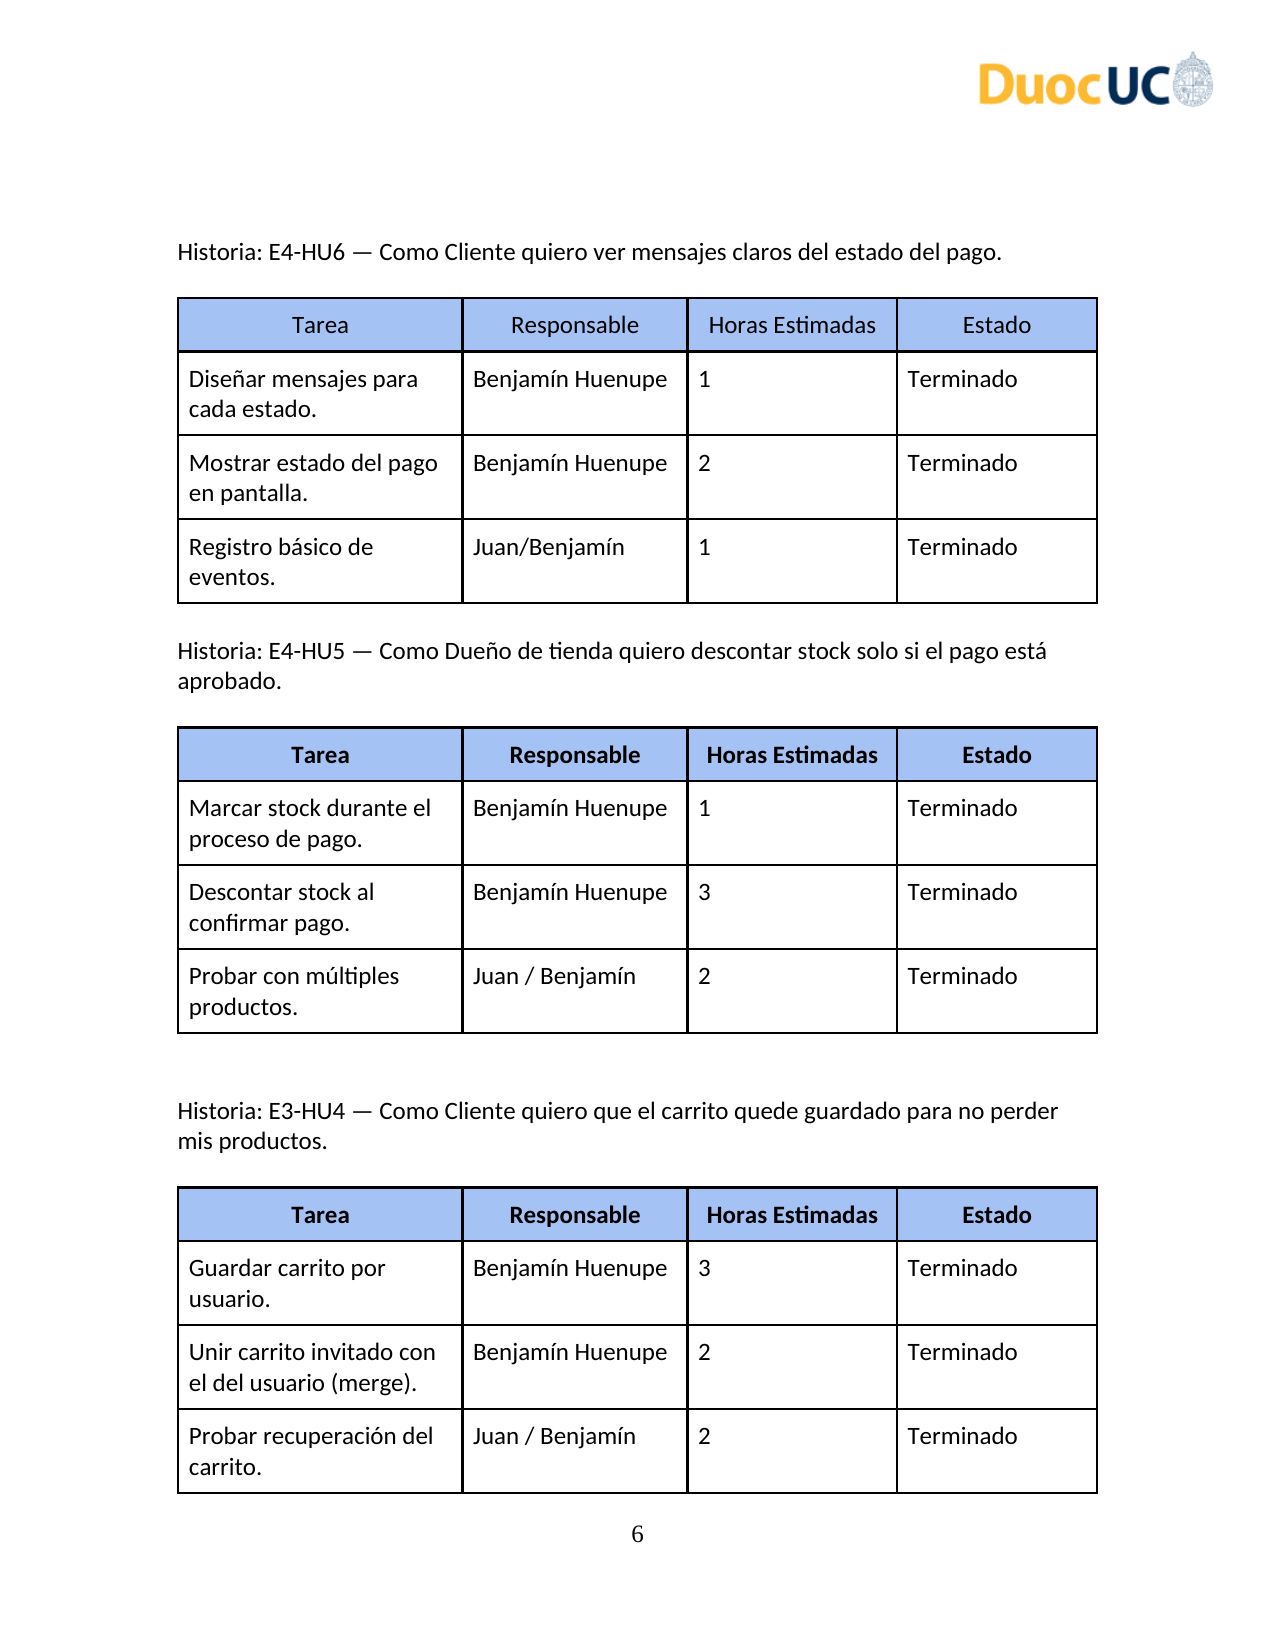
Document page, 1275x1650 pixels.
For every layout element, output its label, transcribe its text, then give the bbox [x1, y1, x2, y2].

table_cell Unir carrito invitado con el del usuario (merge). [179, 1326, 461, 1408]
table_cell Terminado [898, 950, 1096, 1032]
table_header Horas Estimadas [689, 299, 896, 350]
table_cell 2 [689, 1326, 896, 1408]
table_cell Registro básico de eventos. [179, 520, 461, 602]
picture [968, 46, 1222, 112]
table_cell Juan/Benjamín [464, 520, 686, 602]
table_cell Probar con múltiples productos. [179, 950, 461, 1032]
table_cell Probar recuperación del carrito. [179, 1410, 461, 1492]
table_cell 2 [689, 950, 896, 1032]
table_cell Terminado [898, 1326, 1096, 1408]
text Historia: E4-HU5 — Como Dueño de tienda quiero descontar stock solo si el pago está aprobado. [177, 635, 1098, 696]
table_header Responsable [464, 299, 686, 350]
table_cell Terminado [898, 436, 1096, 518]
table_cell 3 [689, 866, 896, 948]
table_header Responsable [464, 1189, 686, 1240]
table_cell Benjamín Huenupe [464, 436, 686, 518]
table_cell Terminado [898, 520, 1096, 602]
table_cell Benjamín Huenupe [464, 782, 686, 864]
table_cell Benjamín Huenupe [464, 1242, 686, 1324]
table_cell Juan / Benjamín [464, 1410, 686, 1492]
table_header Horas Estimadas [689, 1189, 896, 1240]
table_cell 1 [689, 353, 896, 434]
table_cell Marcar stock durante el proceso de pago. [179, 782, 461, 864]
table_cell Terminado [898, 782, 1096, 864]
table_cell Descontar stock al confirmar pago. [179, 866, 461, 948]
table_cell Juan / Benjamín [464, 950, 686, 1032]
text Historia: E3-HU4 — Como Cliente quiero que el carrito quede guardado para no perder mis productos. [177, 1095, 1098, 1156]
table_cell Benjamín Huenupe [464, 353, 686, 434]
table_cell Terminado [898, 353, 1096, 434]
table_header Estado [898, 729, 1096, 780]
table_header Estado [898, 299, 1096, 350]
table_header Estado [898, 1189, 1096, 1240]
table_cell 2 [689, 436, 896, 518]
table_cell Guardar carrito por usuario. [179, 1242, 461, 1324]
table_header Tarea [179, 1189, 461, 1240]
table_header Tarea [179, 729, 461, 780]
table_header Tarea [179, 299, 461, 350]
table_header Horas Estimadas [689, 729, 896, 780]
table_header Responsable [464, 729, 686, 780]
table_cell 1 [689, 520, 896, 602]
table_cell 1 [689, 782, 896, 864]
table_cell Mostrar estado del pago en pantalla. [179, 436, 461, 518]
table_cell Terminado [898, 866, 1096, 948]
text Historia: E4-HU6 — Como Cliente quiero ver mensajes claros del estado del pago. [177, 236, 1098, 266]
table_cell Benjamín Huenupe [464, 866, 686, 948]
table_cell Benjamín Huenupe [464, 1326, 686, 1408]
table_cell 2 [689, 1410, 896, 1492]
table_cell Diseñar mensajes para cada estado. [179, 353, 461, 434]
table_cell Terminado [898, 1410, 1096, 1492]
table_cell 3 [689, 1242, 896, 1324]
table_cell Terminado [898, 1242, 1096, 1324]
